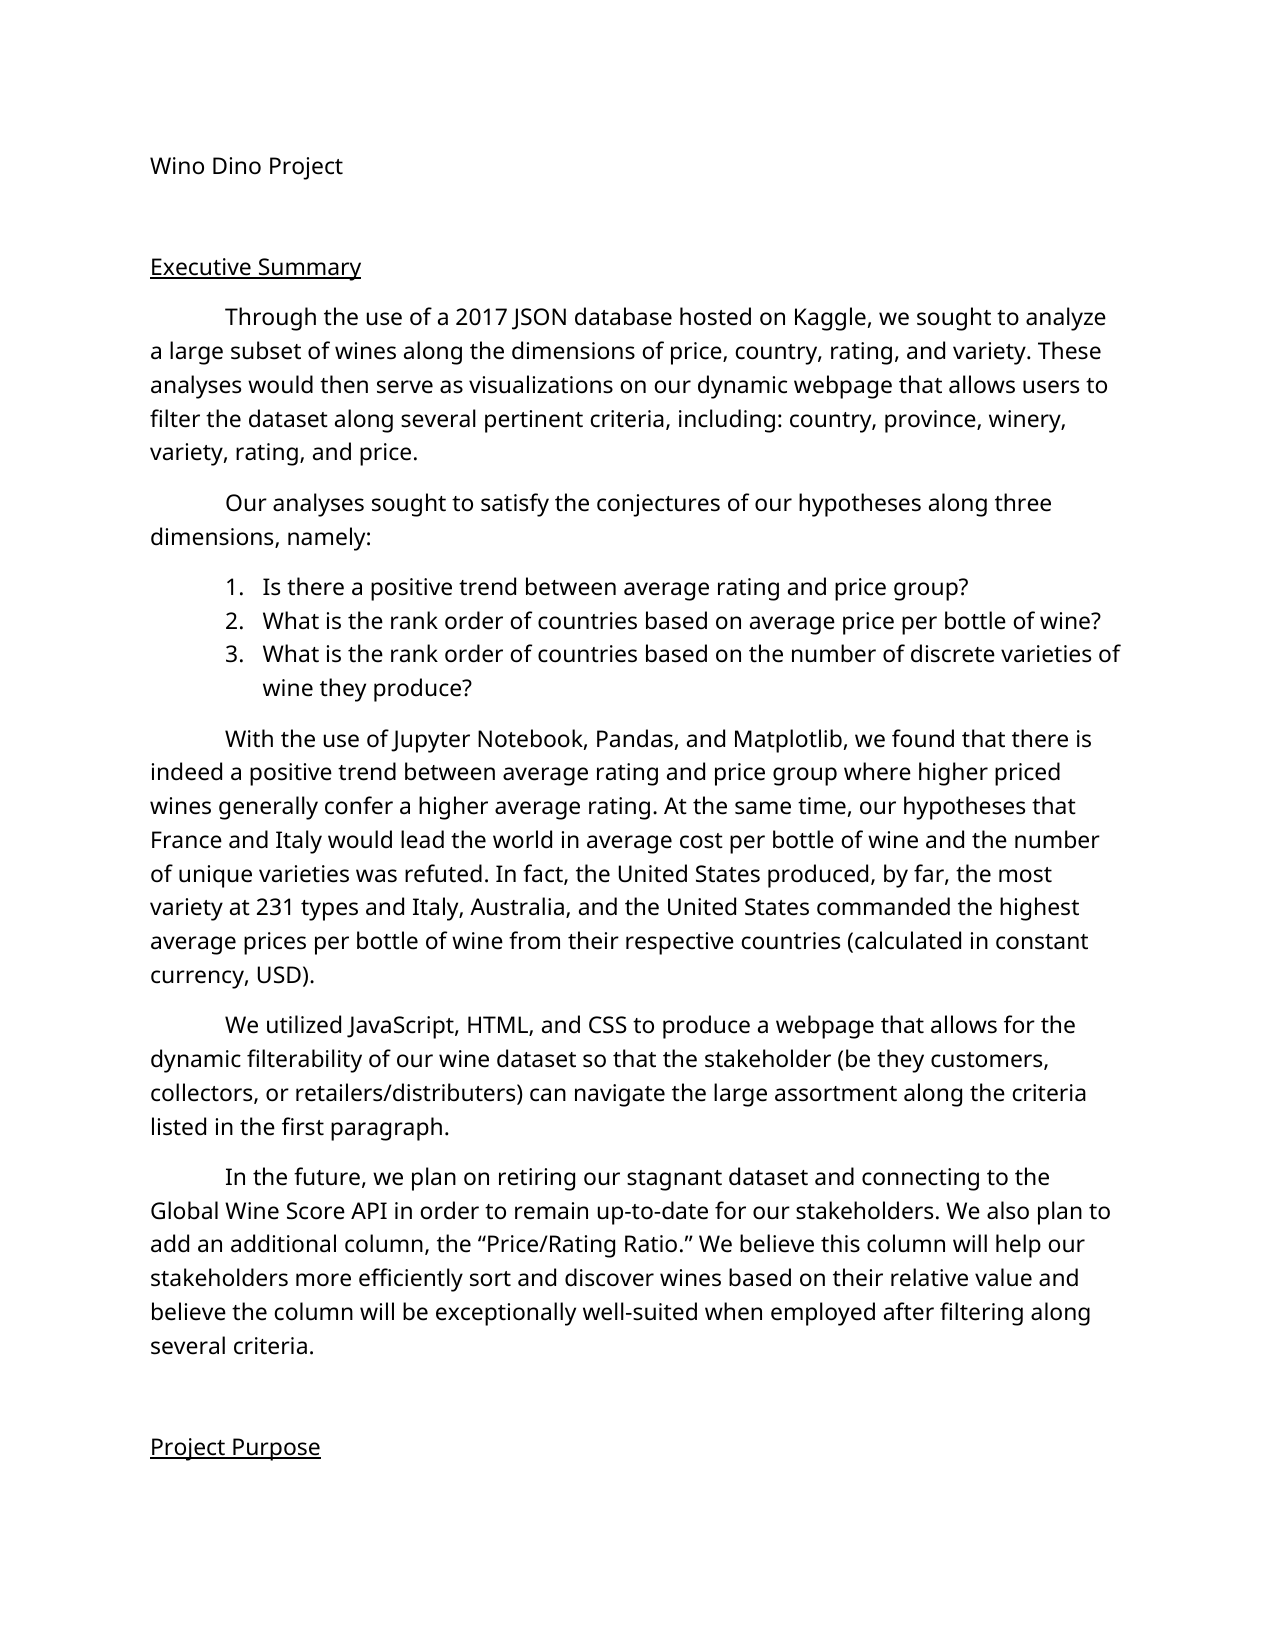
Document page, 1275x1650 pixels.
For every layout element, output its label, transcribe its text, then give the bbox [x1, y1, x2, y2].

text Executive Summary [150, 251, 1125, 282]
text Wino Dino Project [150, 150, 1125, 181]
list What is the rank order of countries based on the number of discrete varieties of wine they produce? [225, 638, 1125, 703]
text Our analyses sought to satisfy the conjectures of our hypotheses along three dimensions, namely: [150, 487, 1125, 552]
text In the future, we plan on retiring our stagnant dataset and connecting to the Global Wine Score API in order to remain up-to-date for our stakeholders. We also plan to add an additional column, the “Price/Rating Ratio.” We believe this column will help our stakeholders more efficiently sort and discover wines based on their relative value and believe the column will be exceptionally well-suited when employed after filtering along several criteria. [150, 1161, 1125, 1361]
list Is there a positive trend between average rating and price group? [225, 571, 1125, 602]
text Project Purpose [150, 1430, 1125, 1462]
list What is the rank order of countries based on average price per bottle of wine? [225, 604, 1125, 636]
text We utilized JavaScript, HTML, and CSS to produce a webpage that allows for the dynamic filterability of our wine dataset so that the stakeholder (be they customers, collectors, or retailers/distributers) can navigate the large assortment along the criteria listed in the first paragraph. [150, 1009, 1125, 1142]
text Through the use of a 2017 JSON database hosted on Kaggle, we sought to analyze a large subset of wines along the dimensions of price, country, rating, and variety. These analyses would then serve as visualizations on our dynamic webpage that allows users to filter the dataset along several pertinent criteria, including: country, province, winery, variety, rating, and price. [150, 301, 1125, 467]
text With the use of Jupyter Notebook, Pandas, and Matplotlib, we found that there is indeed a positive trend between average rating and price group where higher priced wines generally confer a higher average rating. At the same time, our hypotheses that France and Italy would lead the world in average cost per bottle of wine and the number of unique varieties was refuted. In fact, the United States produced, by far, the most variety at 231 types and Italy, Australia, and the United States commanded the highest average prices per bottle of wine from their respective countries (calculated in constant currency, USD). [150, 722, 1125, 990]
